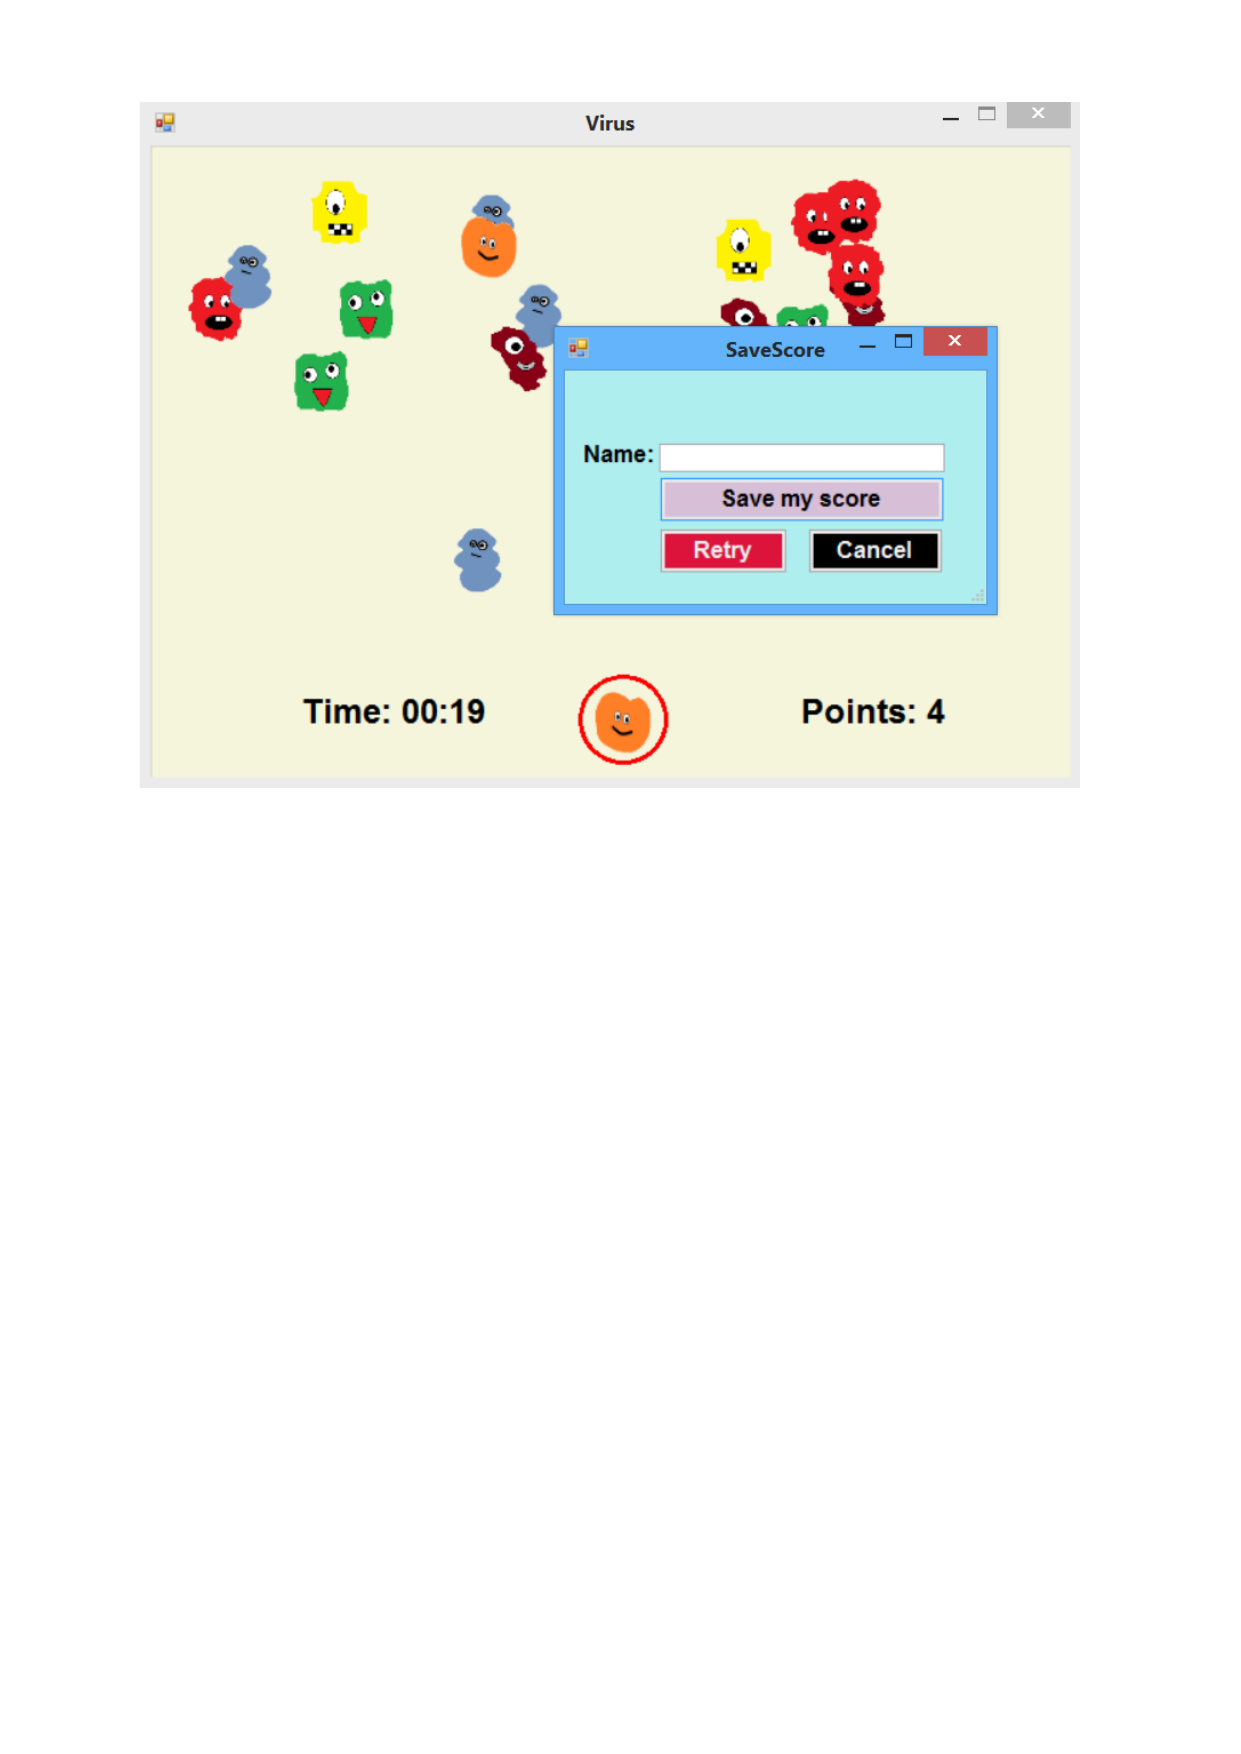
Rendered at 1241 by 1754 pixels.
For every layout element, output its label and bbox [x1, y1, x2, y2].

picture [139, 102, 1080, 788]
